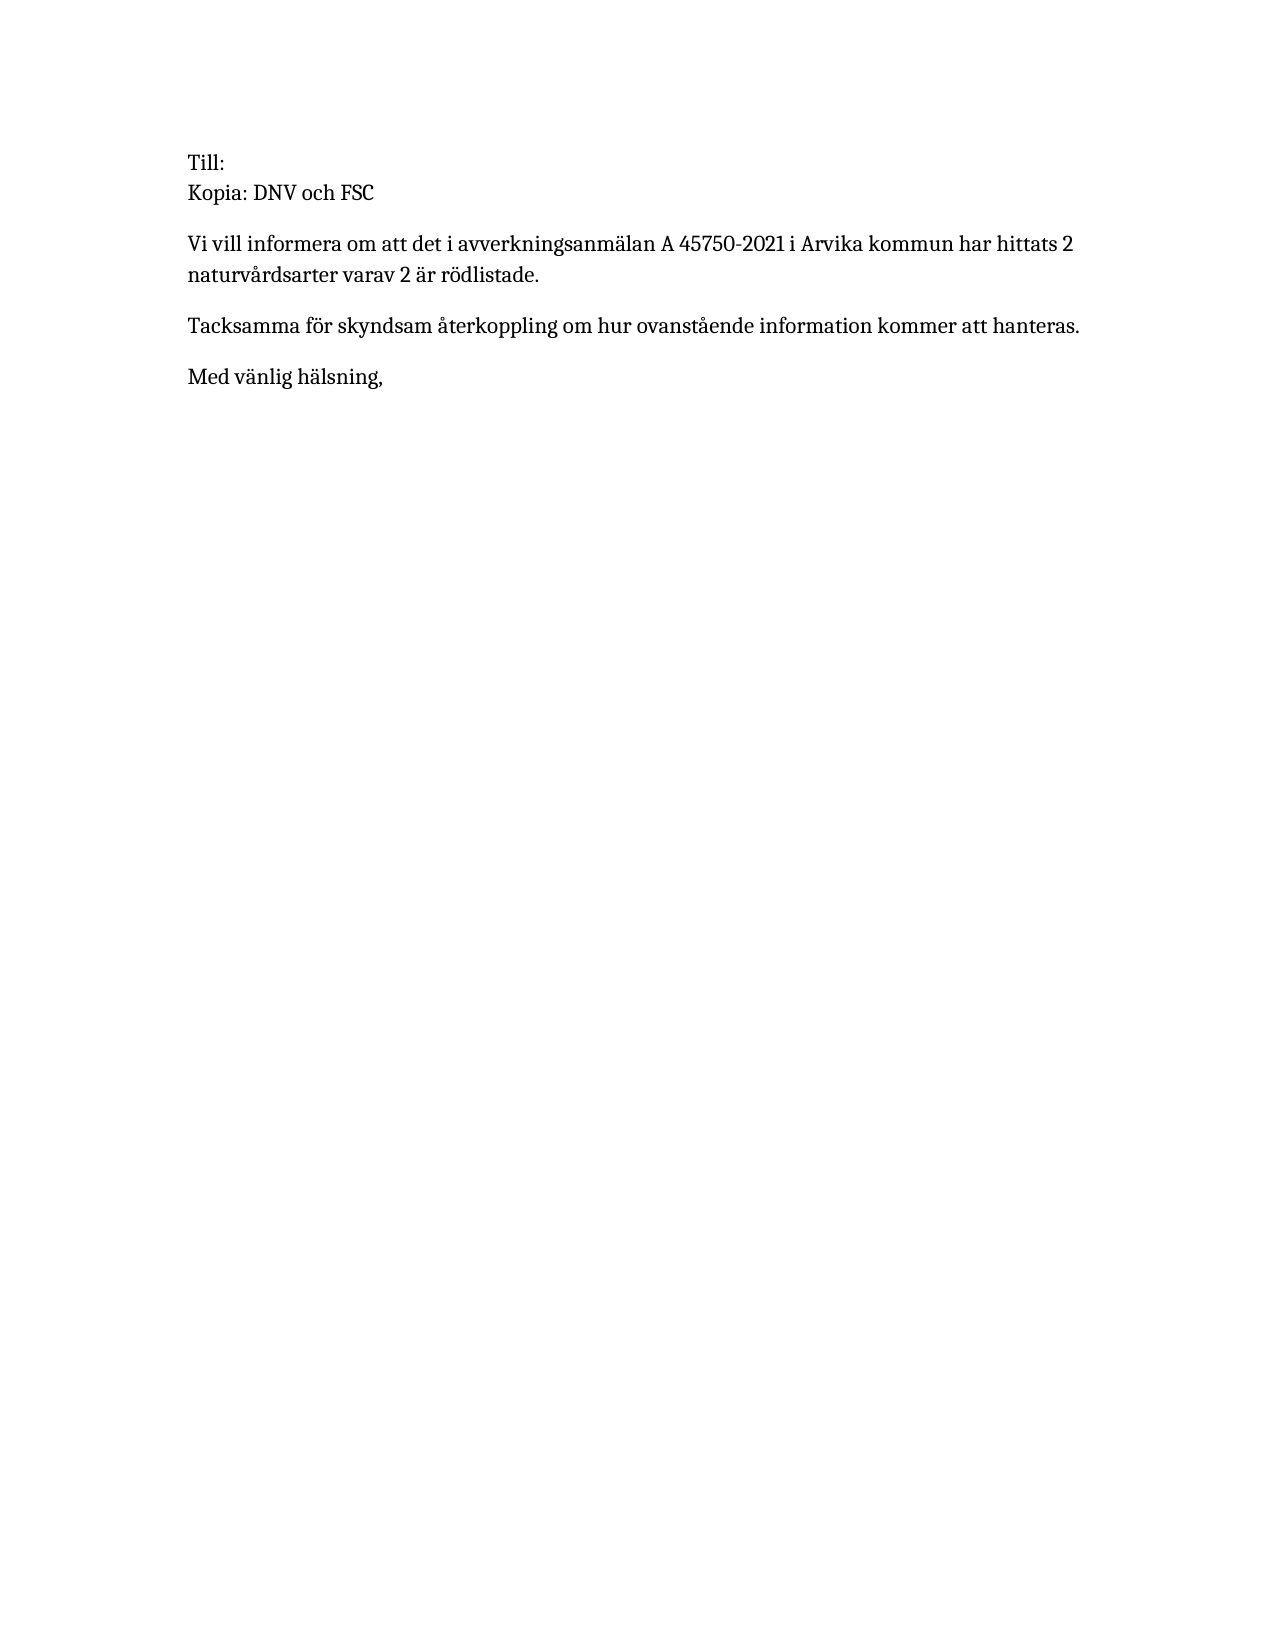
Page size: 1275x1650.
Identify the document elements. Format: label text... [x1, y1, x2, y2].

text Till: Kopia: DNV och FSC [187, 150, 1087, 207]
text Med vänlig hälsning, [187, 363, 1087, 420]
text Tacksamma för skyndsam återkoppling om hur ovanstående information kommer att hanteras. [187, 312, 1087, 339]
text Vi vill informera om att det i avverkningsanmälan A 45750-2021 i Arvika kommun har hittats 2 naturvårdsarter varav 2 är rödlistade. [187, 231, 1087, 288]
